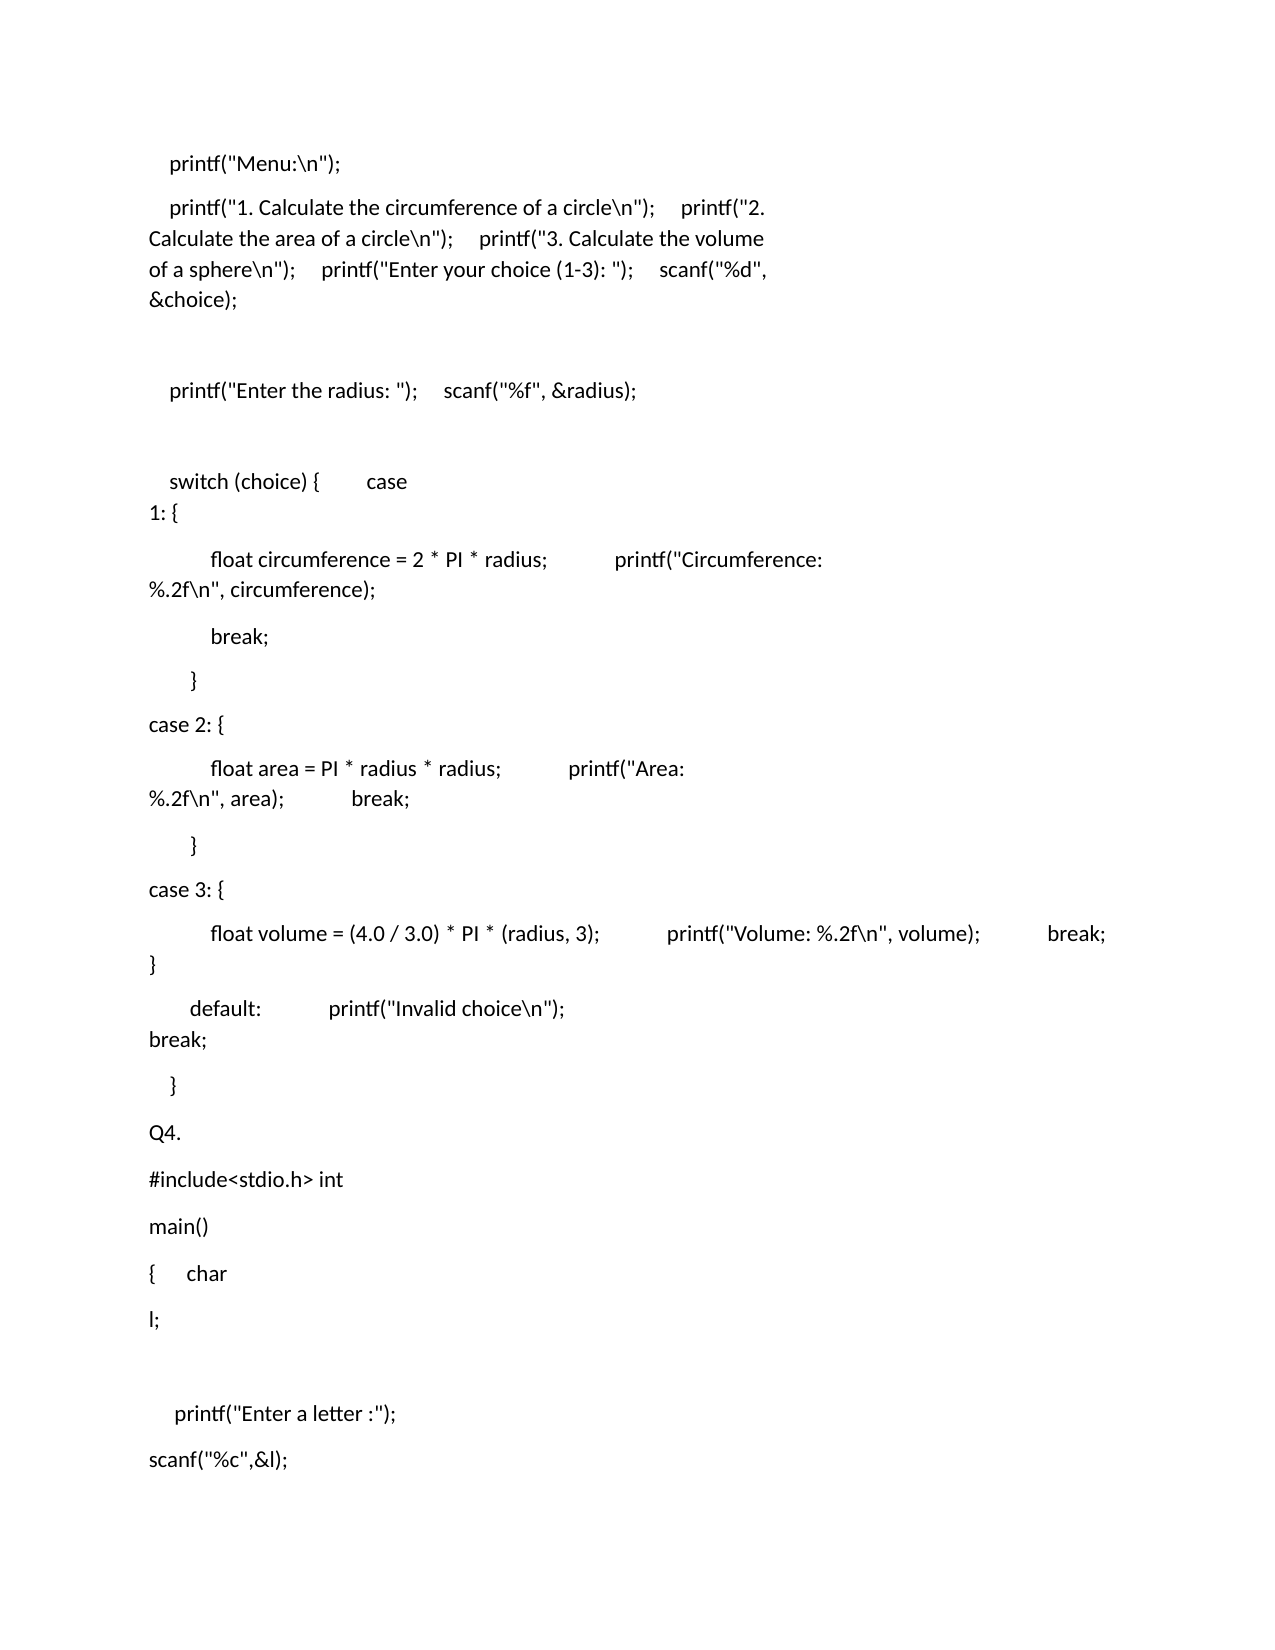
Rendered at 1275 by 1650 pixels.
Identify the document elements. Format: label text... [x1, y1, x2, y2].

text } case 2: { [148, 667, 267, 738]
text Q4. #include<stdio.h> int main() [148, 1118, 345, 1240]
text float circumference = 2 * PI * radius; printf("Circumference: [148, 545, 1121, 573]
text printf("1. Calculate the circumference of a circle\n"); printf("2. Calculate the area of a circle\n"); printf("3. Calculate the volume of a sphere\n"); printf("Enter your choice (1-3): "); scanf("%d", &choice); [148, 193, 768, 313]
text default: printf("Invalid choice\n"); break; [148, 994, 567, 1053]
text { char l; [148, 1259, 233, 1333]
text float area = PI * radius * radius; printf("Area: %.2f\n", area); break; [148, 754, 687, 813]
text break; [148, 622, 1121, 651]
text printf("Enter a letter :"); scanf("%c",&l); [148, 1399, 543, 1474]
text } case 3: { [148, 831, 267, 903]
text printf("Enter the radius: "); scanf("%f", &radius); [148, 377, 639, 404]
text printf("Menu:\n"); [148, 149, 1121, 177]
text switch (choice) { case [148, 467, 1121, 495]
text float volume = (4.0 / 3.0) * PI * (radius, 3); printf("Volume: %.2f\n", volume); break; } [148, 919, 1121, 978]
text } [148, 1072, 188, 1100]
text %.2f\n", circumference); [148, 576, 1121, 604]
text 1: { [148, 498, 1121, 526]
